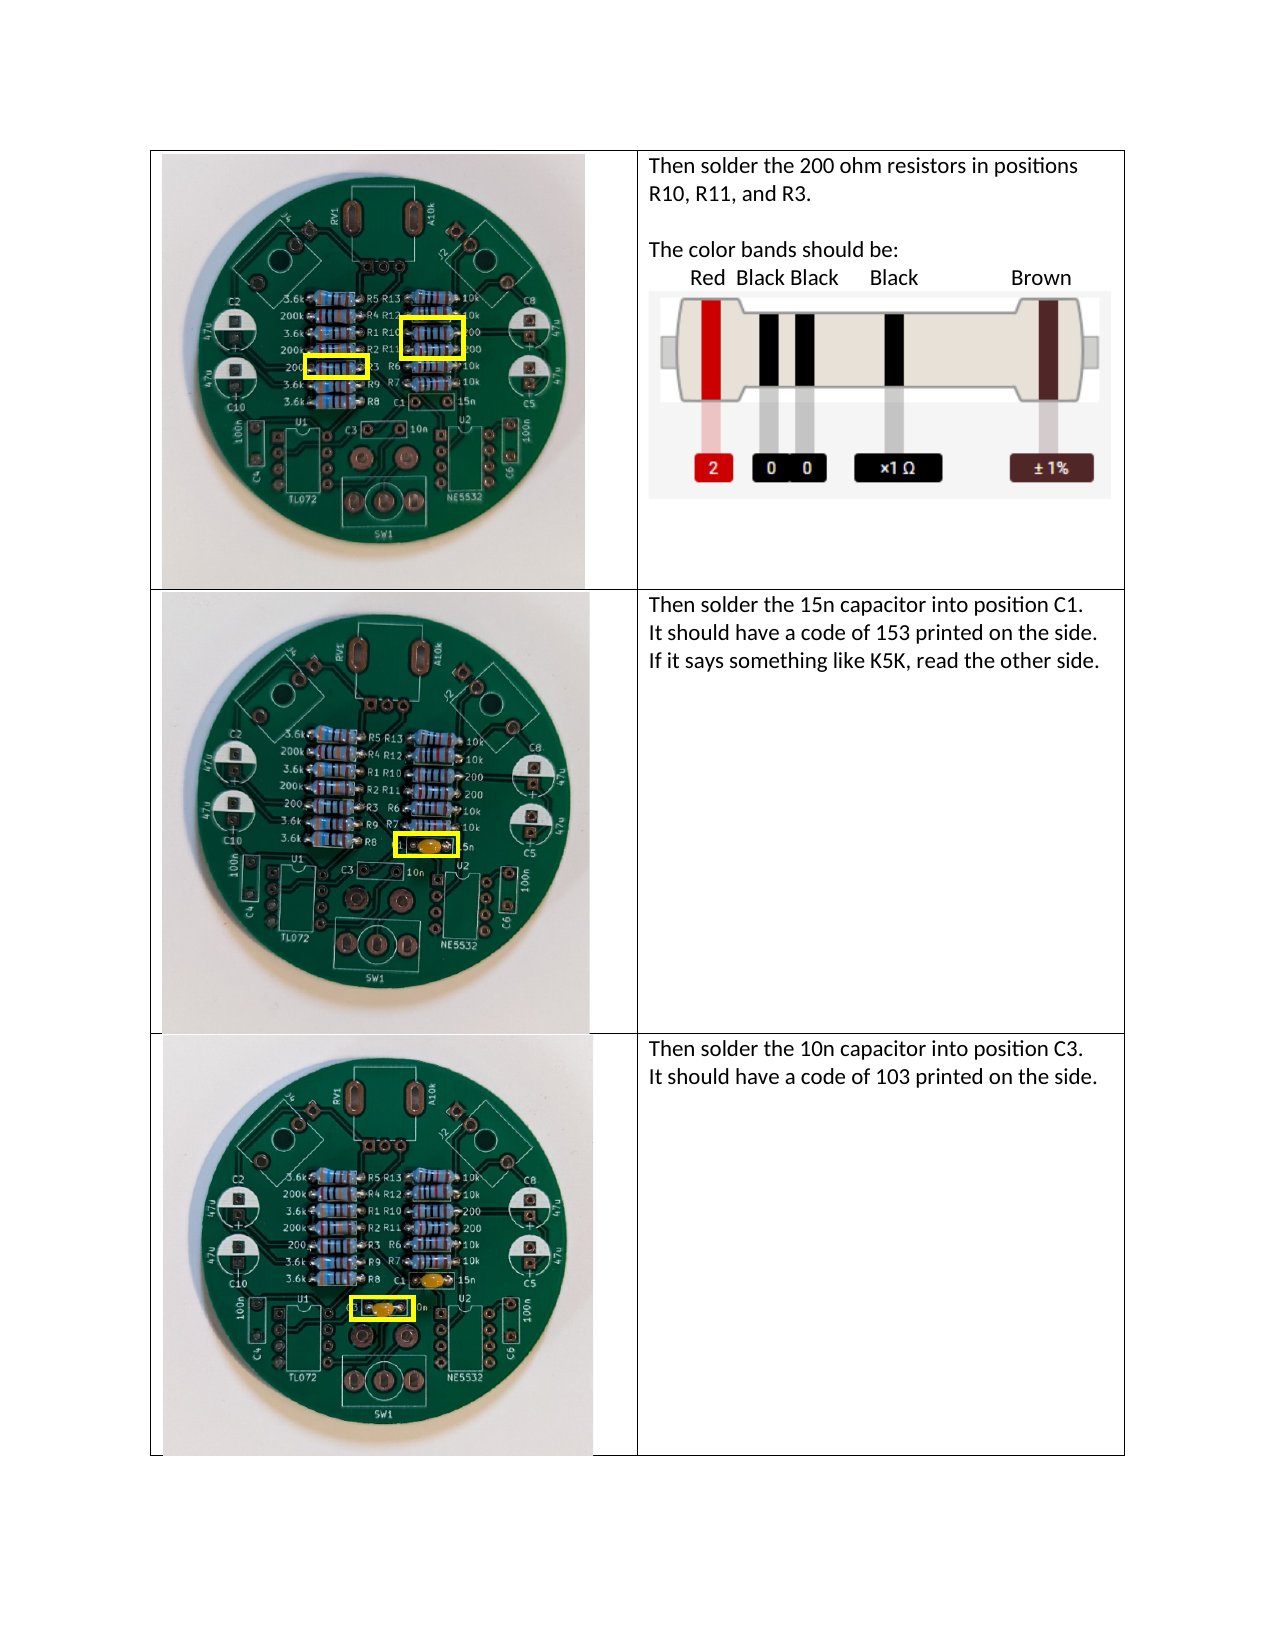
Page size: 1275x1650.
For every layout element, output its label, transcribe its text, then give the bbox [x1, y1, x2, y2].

table_cell Then solder the 10n capacitor into position C3. It should have a code of 103 printed on the side. [638, 1034, 1124, 1455]
picture [163, 1035, 594, 1456]
picture [162, 592, 590, 1034]
table_cell Then solder the 200 ohm resistors in positions R10, R11, and R3. The color bands should be: Red Black Black Black Brown [638, 151, 1124, 589]
table_cell Then solder the 15n capacitor into position C1. It should have a code of 153 printed on the side. If it says something like K5K, read the other side. [638, 590, 1124, 1033]
picture [648, 291, 1112, 499]
table_cell [151, 151, 637, 589]
table_cell [151, 590, 637, 1033]
table_cell [151, 1034, 637, 1455]
picture [161, 154, 585, 589]
